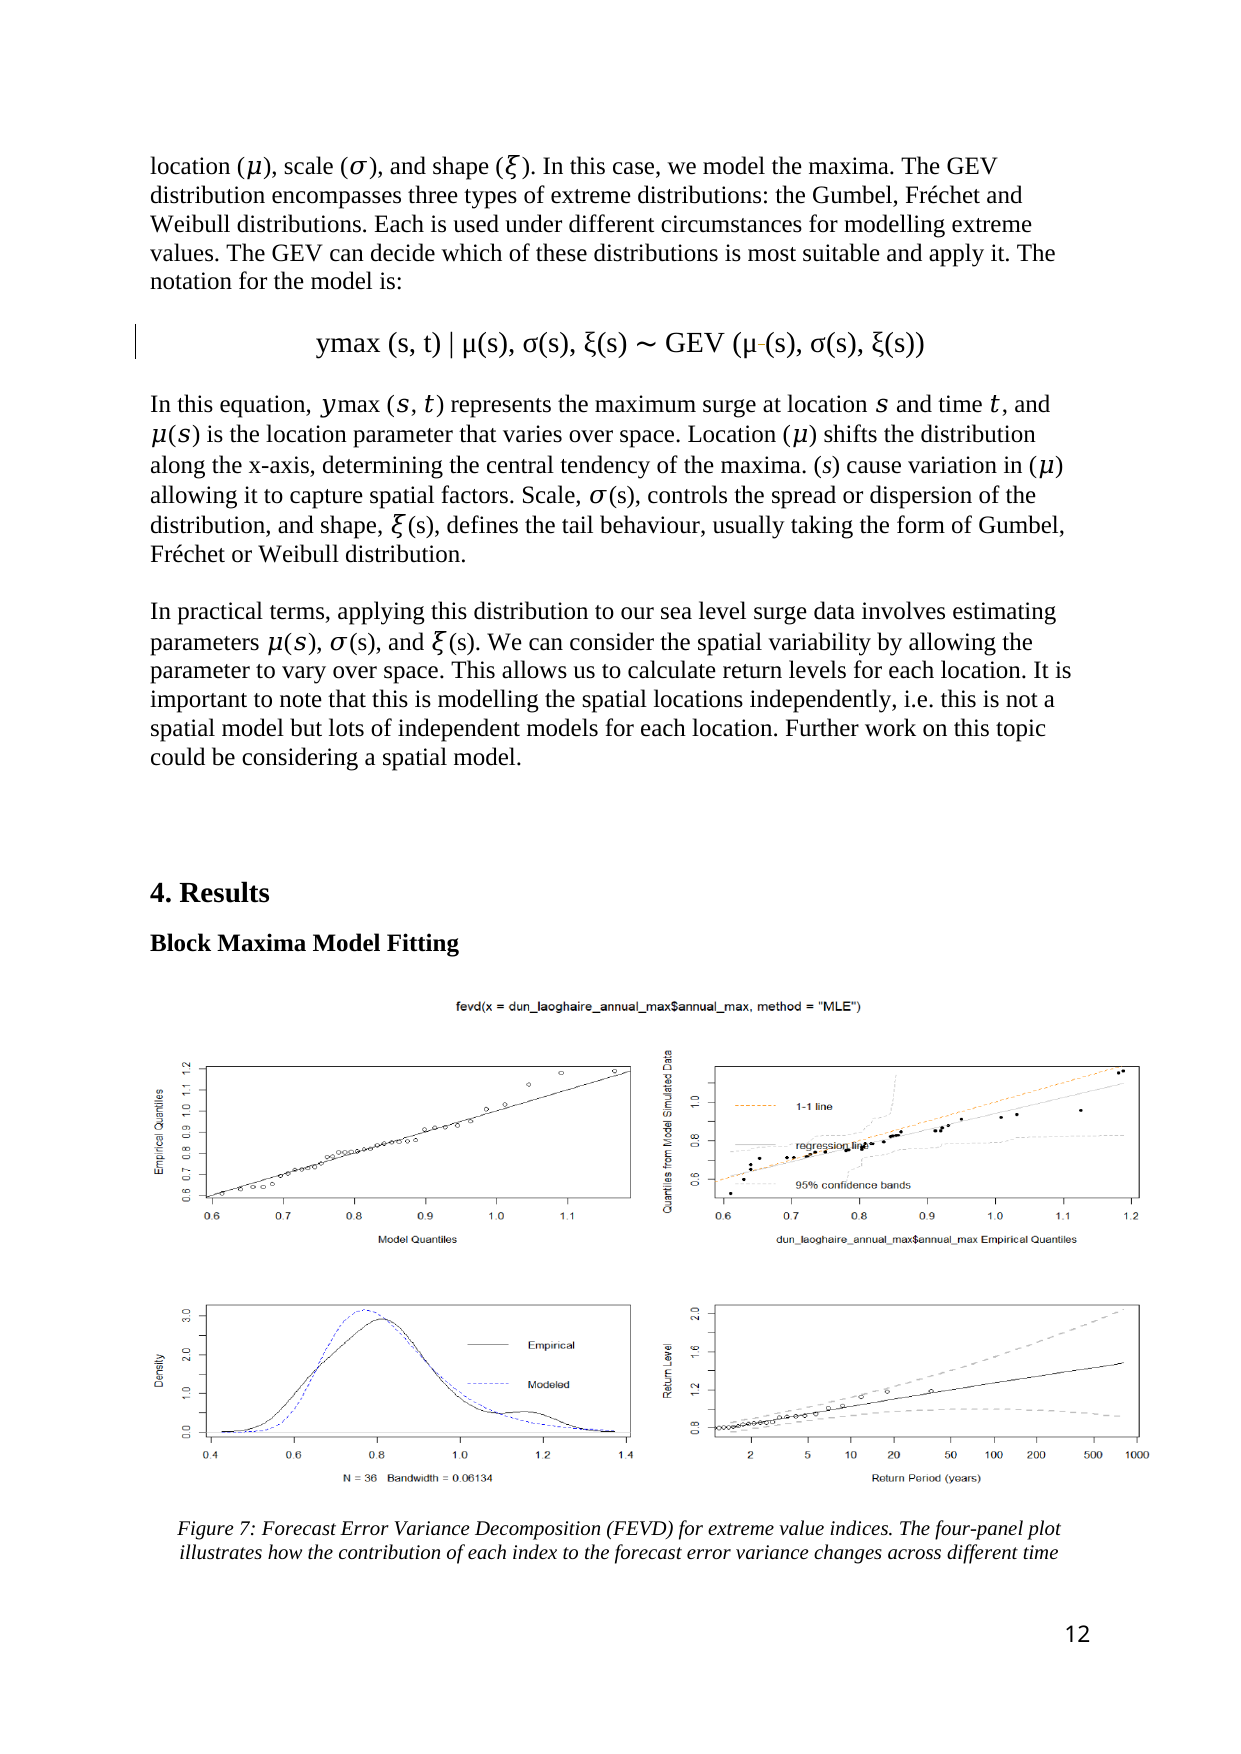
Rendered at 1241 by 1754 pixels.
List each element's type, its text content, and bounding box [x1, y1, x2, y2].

picture [150, 996, 1160, 1493]
subtitle Block Maxima Model Fitting [150, 928, 1090, 957]
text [150, 150, 1090, 295]
subtitle 4. Results [150, 875, 1090, 908]
text In practical terms, applying this distribution to our sea level surge data involves estimating parameters 𝜇(𝑠), 𝜎(s), and 𝜉(s). We can consider the spatial variability by allowing the parameter to vary over space. This allows us to calculate return levels for each location. It is important to note that this is modelling the spatial locations independently, i.e. this is not a spatial model but lots of independent models for each location. Further work on this topic could be considering a spatial model. [150, 596, 1090, 770]
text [150, 1516, 1090, 1564]
text ymax (s, t) | μ(s), σ(s), ξ(s) ∼ GEV (μ(s), σ(s), ξ(s)) [150, 324, 1090, 359]
text In this equation, 𝑦max (𝑠, 𝑡) represents the maximum surge at location 𝑠 and time 𝑡, and 𝜇(𝑠) is the location parameter that varies over space. Location (𝜇) shifts the distribution along the x-axis, determining the central tendency of the maxima. (s) cause variation in (𝜇) allowing it to capture spatial factors. Scale, 𝜎(s), controls the spread or dispersion of the distribution, and shape, 𝜉(s), defines the tail behaviour, usually taking the form of Gumbel, Fréchet or Weibull distribution. [150, 388, 1090, 568]
